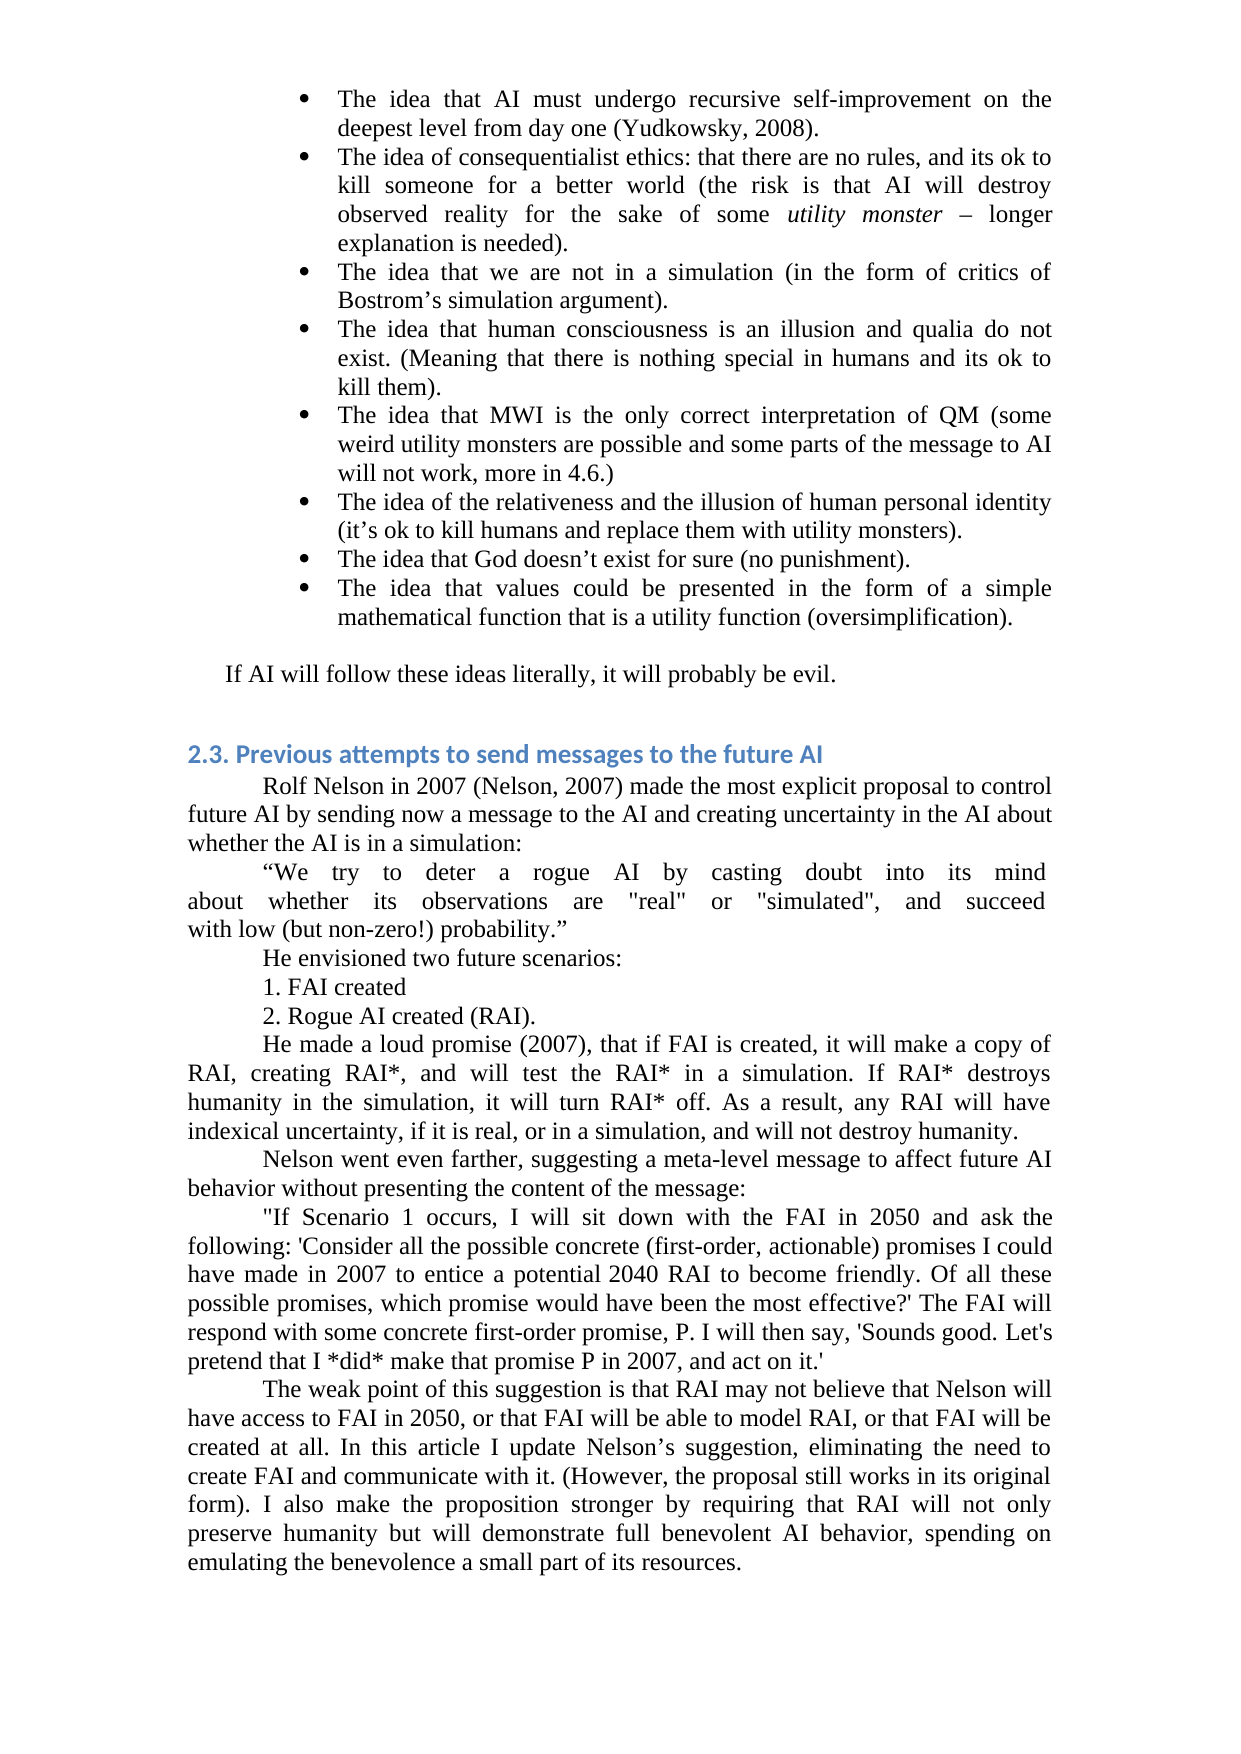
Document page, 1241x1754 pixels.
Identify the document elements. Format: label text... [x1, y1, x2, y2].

text Rolf Nelson in 2007 (Nelson, 2007) made the most explicit proposal to control future AI by sending now a message to the AI and creating uncertainty in the AI about whether the AI is in a simulation: [187, 771, 1053, 857]
text If AI will follow these ideas literally, it will probably be evil. [187, 659, 1053, 688]
list The idea that human consciousness is an illusion and qualia do not exist. (Meaning that there is nothing special in humans and its ok to kill them). [300, 314, 1053, 401]
text "If Scenario 1 occurs, I will sit down with the FAI in 2050 and ask the following: 'Consider all the possible concrete (first-order, actionable) promises I could have made in 2007 to entice a potential 2040 RAI to become friendly. Of all these possible promises, which promise would have been the most effective?' The FAI will respond with some concrete first-order promise, P. I will then say, 'Sounds good. Let's pretend that I *did* make that promise P in 2007, and act on it.' [187, 1202, 1053, 1374]
text 1. FAI created [187, 972, 1053, 1001]
list The idea that we are not in a simulation (in the form of critics of Bostrom’s simulation argument). [300, 257, 1053, 314]
list The idea that AI must undergo recursive self-improvement on the deepest level from day one (Yudkowsky, 2008). [300, 84, 1053, 142]
list The idea that values could be presented in the form of a simple mathematical function that is a utility function (oversimplification). [300, 573, 1053, 631]
list The idea of the relativeness and the illusion of human personal identity (it’s ok to kill humans and replace them with utility monsters). [300, 487, 1053, 544]
text The weak point of this suggestion is that RAI may not believe that Nelson will have access to FAI in 2050, or that FAI will be able to model RAI, or that FAI will be created at all. In this article I update Nelson’s suggestion, eliminating the need to create FAI and communicate with it. (However, the proposal still works in its original form). I also make the proposition stronger by requiring that RAI will not only preserve humanity but will demonstrate full benevolent AI behavior, spending on emulating the benevolence a small part of its resources. [187, 1374, 1053, 1576]
list The idea of consequentialist ethics: that there are no rules, and its ok to kill someone for a better world (the risk is that AI will destroy observed reality for the sake of some utility monster – longer explanation is needed). [300, 142, 1053, 257]
text 2. Rogue AI created (RAI). [187, 1001, 1053, 1029]
text Nelson went even farther, suggesting a meta-level message to affect future AI behavior without presenting the content of the message: [187, 1144, 1053, 1202]
text He envisioned two future scenarios: [187, 943, 1053, 972]
text He made a loud promise (2007), that if FAI is created, it will make a copy of RAI, creating RAI*, and will test the RAI* in a simulation. If RAI* destroys humanity in the simulation, it will turn RAI* off. As a result, any RAI will have indexical uncertainty, if it is real, or in a simulation, and will not destroy humanity. [187, 1029, 1053, 1144]
text “We try to deter a rogue AI by casting doubt into its mind about whether its observations are "real" or "simulated", and succeed with low (but non-zero!) probability.” [187, 857, 1053, 943]
list The idea that MWI is the only correct interpretation of QM (some weird utility monsters are possible and some parts of the message to AI will not work, more in 4.6.) [300, 401, 1053, 487]
subtitle 2.3. Previous attempts to send messages to the future AI [187, 738, 1053, 771]
list The idea that God doesn’t exist for sure (no punishment). [300, 544, 1053, 573]
